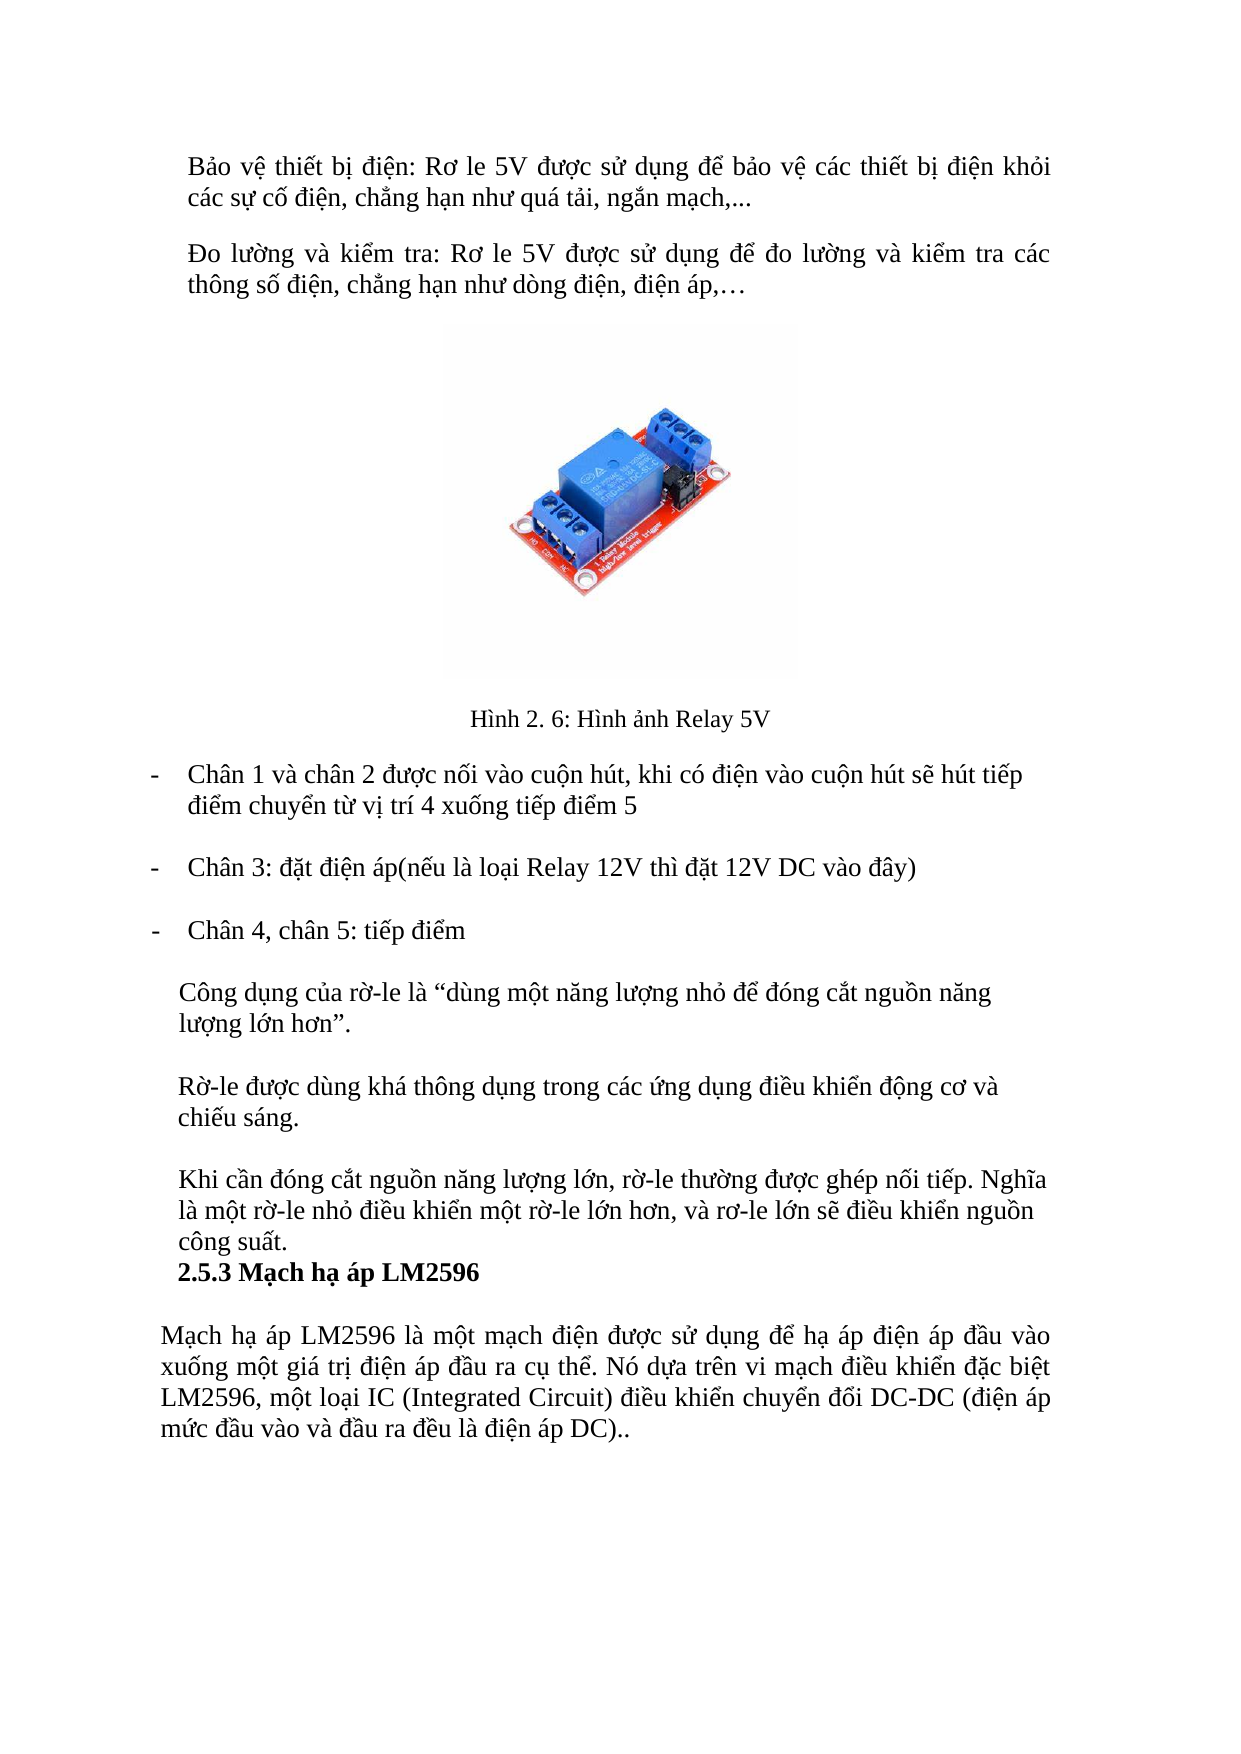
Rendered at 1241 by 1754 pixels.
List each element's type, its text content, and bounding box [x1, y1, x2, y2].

list Chân 3: đặt điện áp(nếu là loại Relay 12V thì đặt 12V DC vào đây) [150, 852, 1053, 883]
text Đo lường và kiểm tra: Rơ le 5V được sử dụng để đo lường và kiểm tra các thông số điện, chẳng hạn như dòng điện, điện áp,… [187, 237, 1053, 299]
text Bảo vệ thiết bị điện: Rơ le 5V được sử dụng để bảo vệ các thiết bị điện khỏi các sự cố điện, chẳng hạn như quá tải, ngắn mạch,... [187, 150, 1053, 212]
text Rờ-le được dùng khá thông dụng trong các ứng dụng điều khiển động cơ và [178, 1069, 1053, 1101]
list Chân 1 và chân 2 được nối vào cuộn hút, khi có điện vào cuộn hút sẽ hút tiếp điểm chuyển từ vị trí 4 xuống tiếp điểm 5 [150, 758, 1053, 820]
text Khi cần đóng cắt nguồn năng lượng lớn, rờ-le thường được ghép nối tiếp. Nghĩa [178, 1163, 1053, 1194]
list Chân 4, chân 5: tiếp điểm [151, 914, 1053, 945]
picture [442, 324, 798, 680]
text Công dụng của rờ-le là “dùng một năng lượng nhỏ để đóng cắt nguồn năng [178, 976, 1053, 1007]
text lượng lớn hơn”. [178, 1007, 1053, 1038]
text là một rờ-le nhỏ điều khiển một rờ-le lớn hơn, và rơ-le lớn sẽ điều khiển nguồn [178, 1194, 1053, 1225]
text chiếu sáng. [178, 1101, 1053, 1132]
text Mạch hạ áp LM2596 là một mạch điện được sử dụng để hạ áp điện áp đầu vào xuống một giá trị điện áp đầu ra cụ thể. Nó dựa trên vi mạch điều khiển đặc biệt LM2596, một loại IC (Integrated Circuit) điều khiển chuyển đổi DC-DC (điện áp mức đầu vào và đầu ra đều là điện áp DC).. [160, 1319, 1053, 1443]
text 2.5.3 Mạch hạ áp LM2596 [177, 1256, 1053, 1288]
text công suất. [178, 1225, 1053, 1256]
